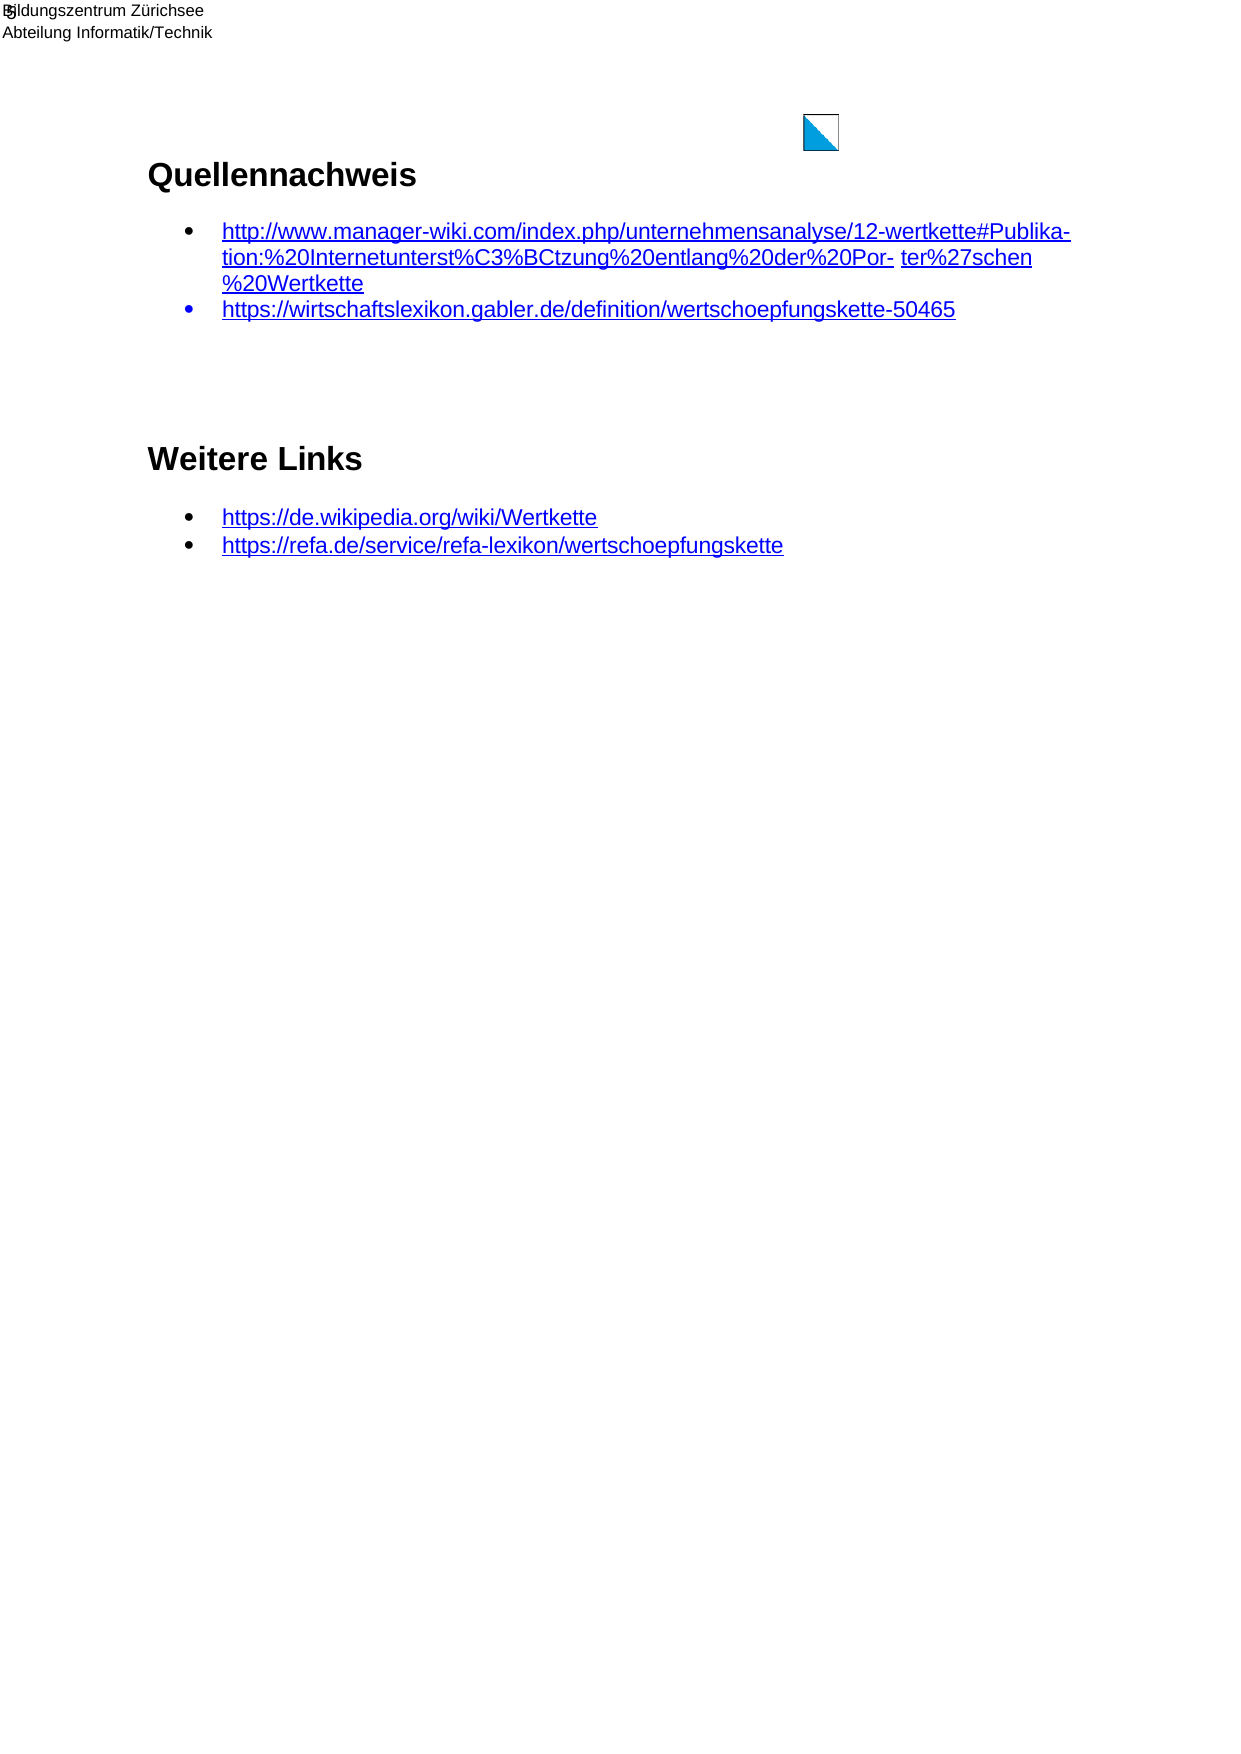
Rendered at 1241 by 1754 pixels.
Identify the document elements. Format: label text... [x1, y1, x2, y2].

picture [803, 114, 839, 149]
list https://wirtschaftslexikon.gabler.de/definition/wertschoepfungskette-50465 [185, 296, 1119, 323]
subtitle Quellennachweis [147, 155, 1119, 193]
subtitle Weitere Links [147, 439, 1119, 478]
list https://de.wikipedia.org/wiki/Wertkette [185, 503, 1119, 531]
list https://refa.de/service/refa-lexikon/wertschoepfungskette [185, 531, 1119, 559]
list http://www.manager-wiki.com/index.php/unternehmensanalyse/12-wertkette#Publika- tion:%20Internetunterst%C3%BCtzung%20entlang%20der%20Por- ter%27schen%20Wertkette [185, 218, 1086, 296]
